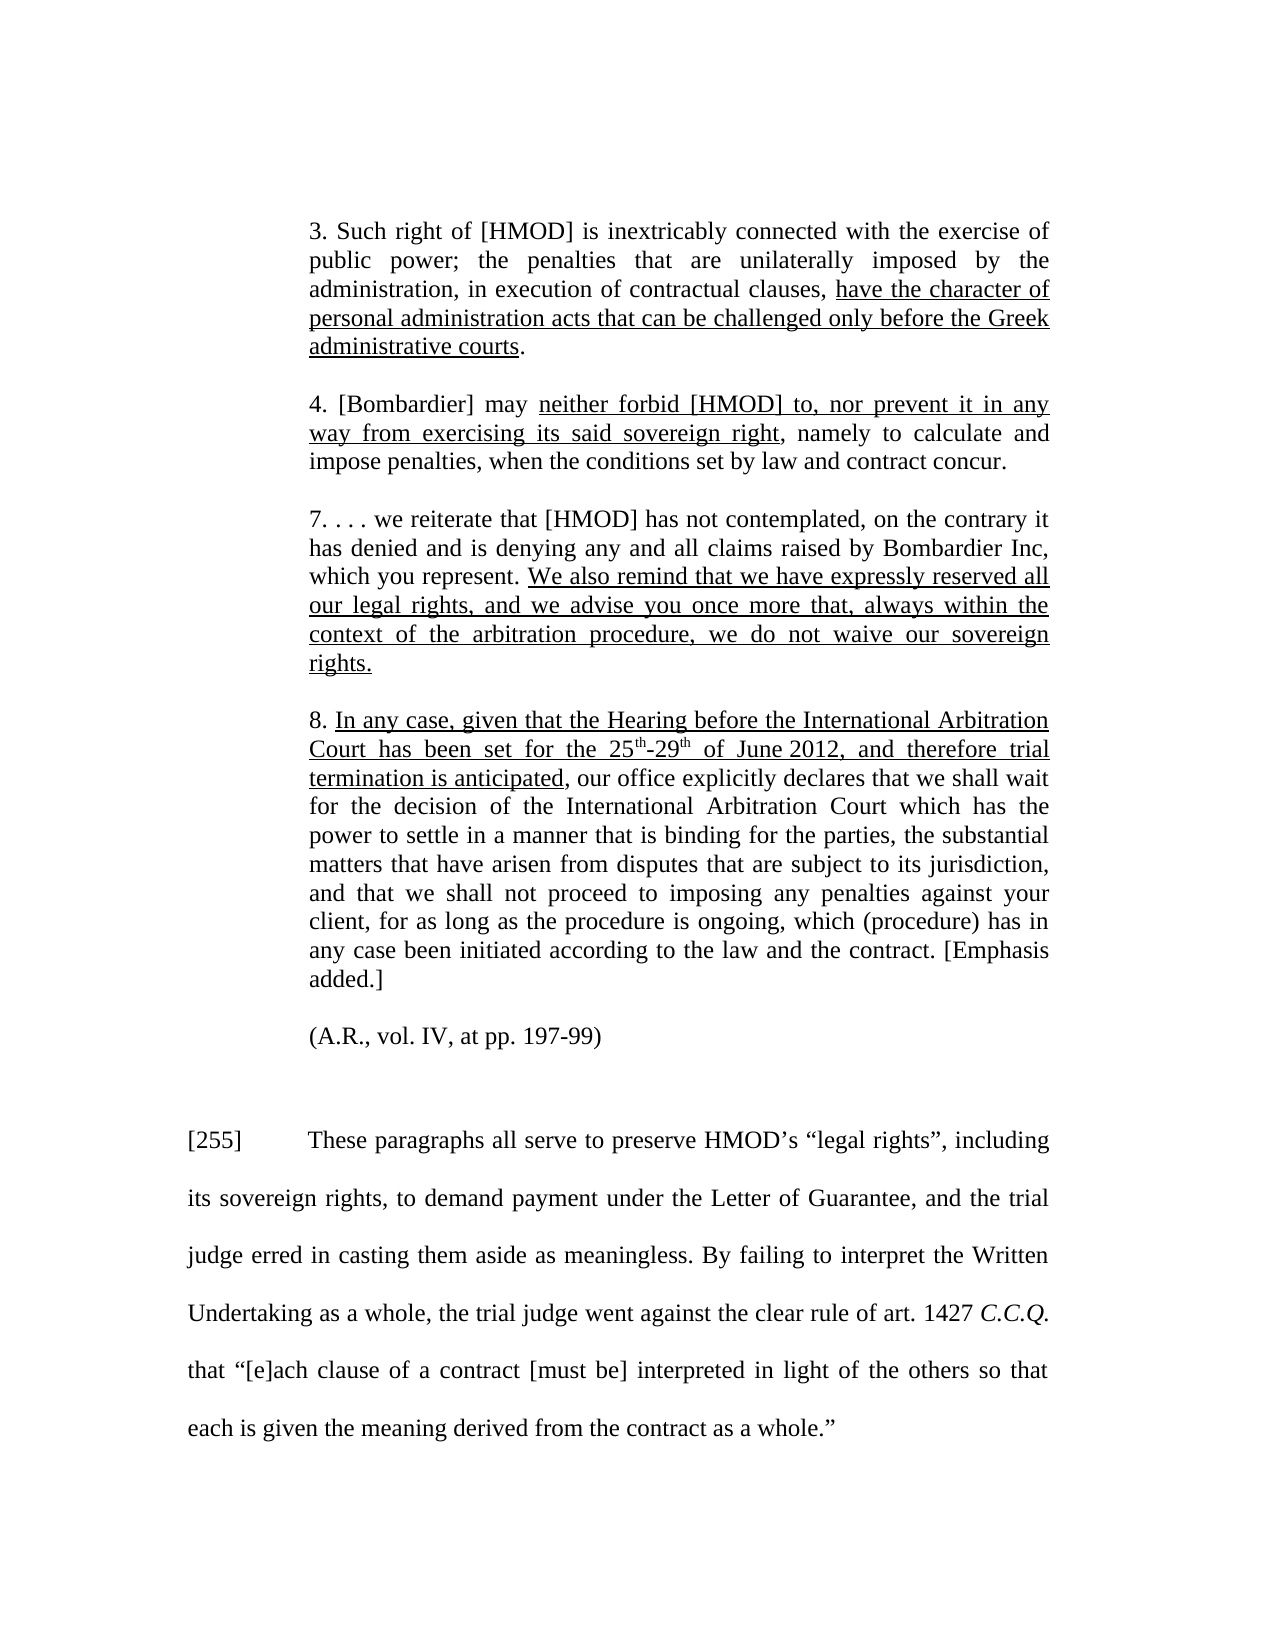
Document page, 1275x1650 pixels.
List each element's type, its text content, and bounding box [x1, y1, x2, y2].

text 7. . . . we reiterate that [HMOD] has not contemplated, on the contrary it has denied and is denying any and all claims raised by Bombardier Inc, which you represent. We also remind that we have expressly reserved all our legal rights, and we advise you once more that, always within the context of the arbitration procedure, we do not waive our sovereign rights. [309, 504, 1050, 644]
text 3. Such right of [HMOD] is inextricably connected with the exercise of public power; the penalties that are unilaterally imposed by the administration, in execution of contractual clauses, have the character of personal administration acts that can be challenged only before the Greek administrative courts. [309, 329, 1050, 360]
text These paragraphs all serve to preserve HMOD’s “legal rights”, including its sovereign rights, to demand payment under the Letter of Guarantee, and the trial judge erred in casting them aside as meaningless. By failing to interpret the Written Undertaking as a whole, the trial judge went against the clear rule of art. 1427 C.C.Q. that “[e]ach clause of a contract [must be] interpreted in light of the others so that each is given the meaning derived from the contract as a whole.” [187, 1125, 1050, 1441]
text (A.R., vol. IV, at pp. 197-99) [309, 1021, 1050, 1050]
text 3. Such right of [HMOD] is inextricably connected with the exercise of public power; the penalties that are unilaterally imposed by the administration, in execution of contractual clauses, have the character of personal administration acts that can be challenged only before the Greek administrative courts. [309, 216, 1050, 328]
text 8. In any case, given that the Hearing before the International Arbitration Court has been set for the 25th-29th of June 2012, and therefore trial termination is anticipated, our office explicitly declares that we shall wait for the decision of the International Arbitration Court which has the power to settle in a manner that is binding for the parties, the substantial matters that have arisen from disputes that are subject to its jurisdiction, and that we shall not proceed to imposing any penalties against your client, for as long as the procedure is ongoing, which (procedure) has in any case been initiated according to the law and the contract. [Emphasis added.] [309, 760, 1050, 993]
text 4. [Bombardier] may neither forbid [HMOD] to, nor prevent it in any way from exercising its said sovereign right, namely to calculate and impose penalties, when the conditions set by law and contract concur. [309, 389, 1050, 475]
text 7. . . . we reiterate that [HMOD] has not contemplated, on the contrary it has denied and is denying any and all claims raised by Bombardier Inc, which you represent. We also remind that we have expressly reserved all our legal rights, and we advise you once more that, always within the context of the arbitration procedure, we do not waive our sovereign rights. [309, 645, 1050, 676]
